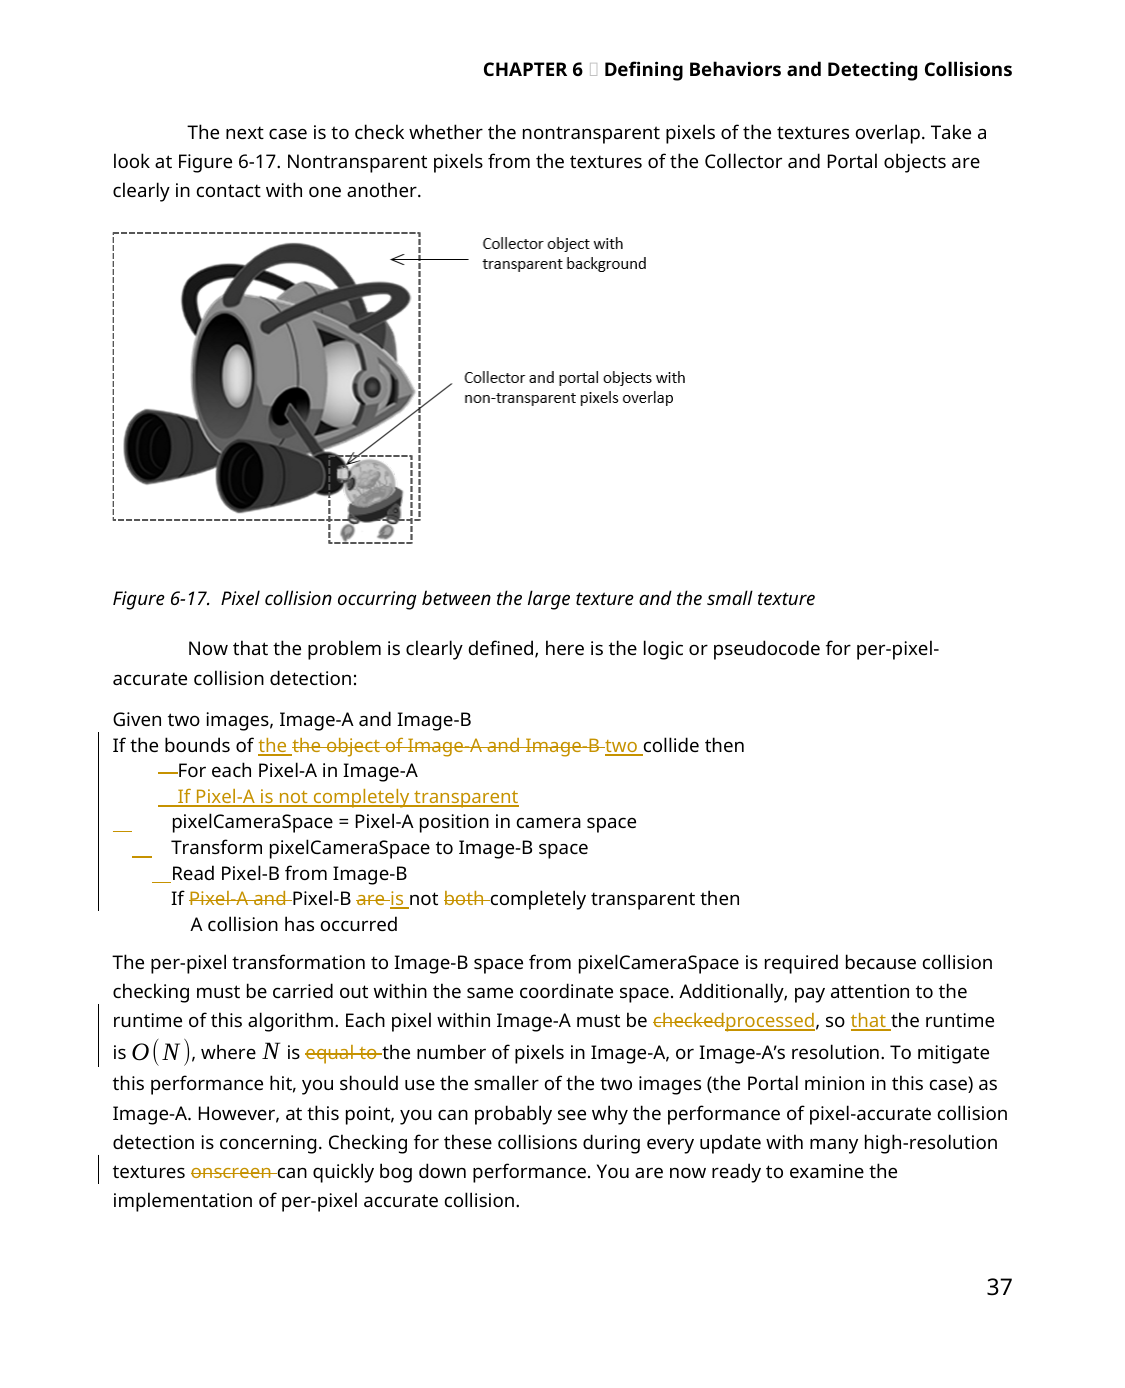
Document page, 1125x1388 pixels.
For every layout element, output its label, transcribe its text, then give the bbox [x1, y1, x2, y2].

text Read Pixel-B from Image-B [112, 860, 1012, 885]
text Now that the problem is clearly defined, here is the logic or pseudocode for per-pixel-accurate collision detection: [112, 636, 1012, 691]
text Given two images, Image-A and Image-B [112, 707, 1012, 732]
text For each Pixel-A in Image-A [112, 758, 1012, 783]
text The next case is to check whether the nontransparent pixels of the textures overlap. Take a look at Figure 6-17. Nontransparent pixels from the textures of the Collector and Portal objects are clearly in contact with one another. [112, 119, 1012, 203]
text pixelCameraSpace = Pixel-A position in camera space [112, 809, 1012, 834]
text If Pixel-B not completely transparent then [112, 885, 1012, 911]
text Figure 6-17. Pixel collision occurring between the large texture and the small texture [112, 585, 1012, 611]
text Transform pixelCameraSpace to Image-B space [112, 834, 1012, 860]
text The per-pixel transformation to Image-B space from pixelCameraSpace is required because collision checking must be carried out within the same coordinate space. Additionally, pay attention to the runtime of this algorithm. Each pixel within Image-A must be , so the runtime is , where is the number of pixels in Image-A, or Image-A’s resolution. To mitigate this performance hit, you should use the smaller of the two images (the Portal minion in this case) as Image-A. However, at this point, you can probably see why the performance of pixel-accurate collision detection is concerning. Checking for these collisions during every update with many high-resolution textures can quickly bog down performance. You are now ready to examine the implementation of per-pixel accurate collision. [112, 949, 1012, 1213]
text If the bounds of collide then [112, 732, 1012, 758]
text A collision has occurred [112, 911, 1012, 936]
